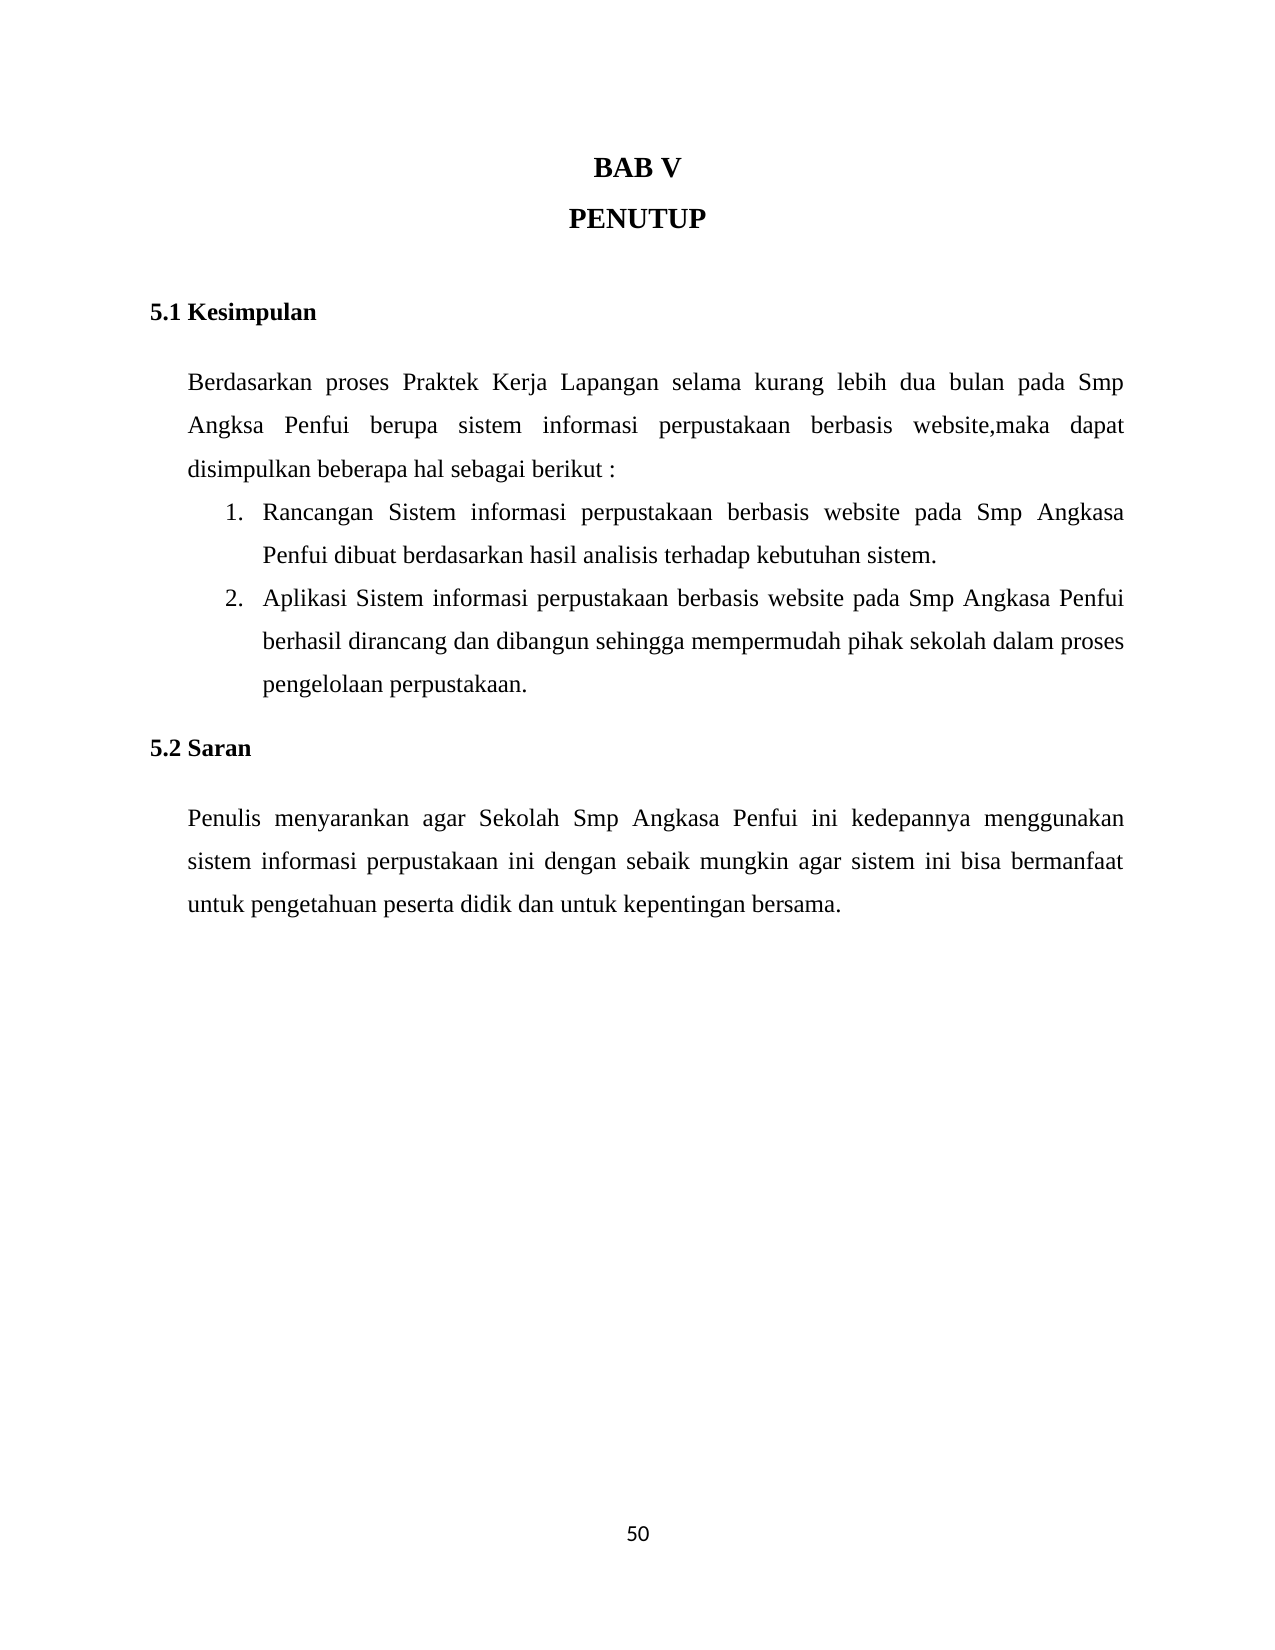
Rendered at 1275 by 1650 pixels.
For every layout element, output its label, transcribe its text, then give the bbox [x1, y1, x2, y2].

subtitle Kesimpulan [150, 297, 1125, 326]
list Rancangan Sistem informasi perpustakaan berbasis website pada Smp Angkasa Penfui dibuat berdasarkan hasil analisis terhadap kebutuhan sistem. [225, 497, 1125, 569]
subtitle Saran [150, 733, 1125, 762]
list Penulis menyarankan agar Sekolah Smp Angkasa Penfui ini kedepannya menggunakan sistem informasi perpustakaan ini dengan sebaik mungkin agar sistem ini bisa bermanfaat untuk pengetahuan peserta didik dan untuk kepentingan bersama. [187, 803, 1125, 918]
list Berdasarkan proses Praktek Kerja Lapangan selama kurang lebih dua bulan pada Smp Angksa Penfui berupa sistem informasi perpustakaan berbasis website,maka dapat disimpulkan beberapa hal sebagai berikut : [187, 367, 1125, 482]
list Aplikasi Sistem informasi perpustakaan berbasis website pada Smp Angkasa Penfui berhasil dirancang dan dibangun sehingga mempermudah pihak sekolah dalam proses pengelolaan perpustakaan. [225, 583, 1125, 698]
subtitle BAB V [150, 150, 1125, 183]
subtitle PENUTUP [150, 201, 1125, 234]
